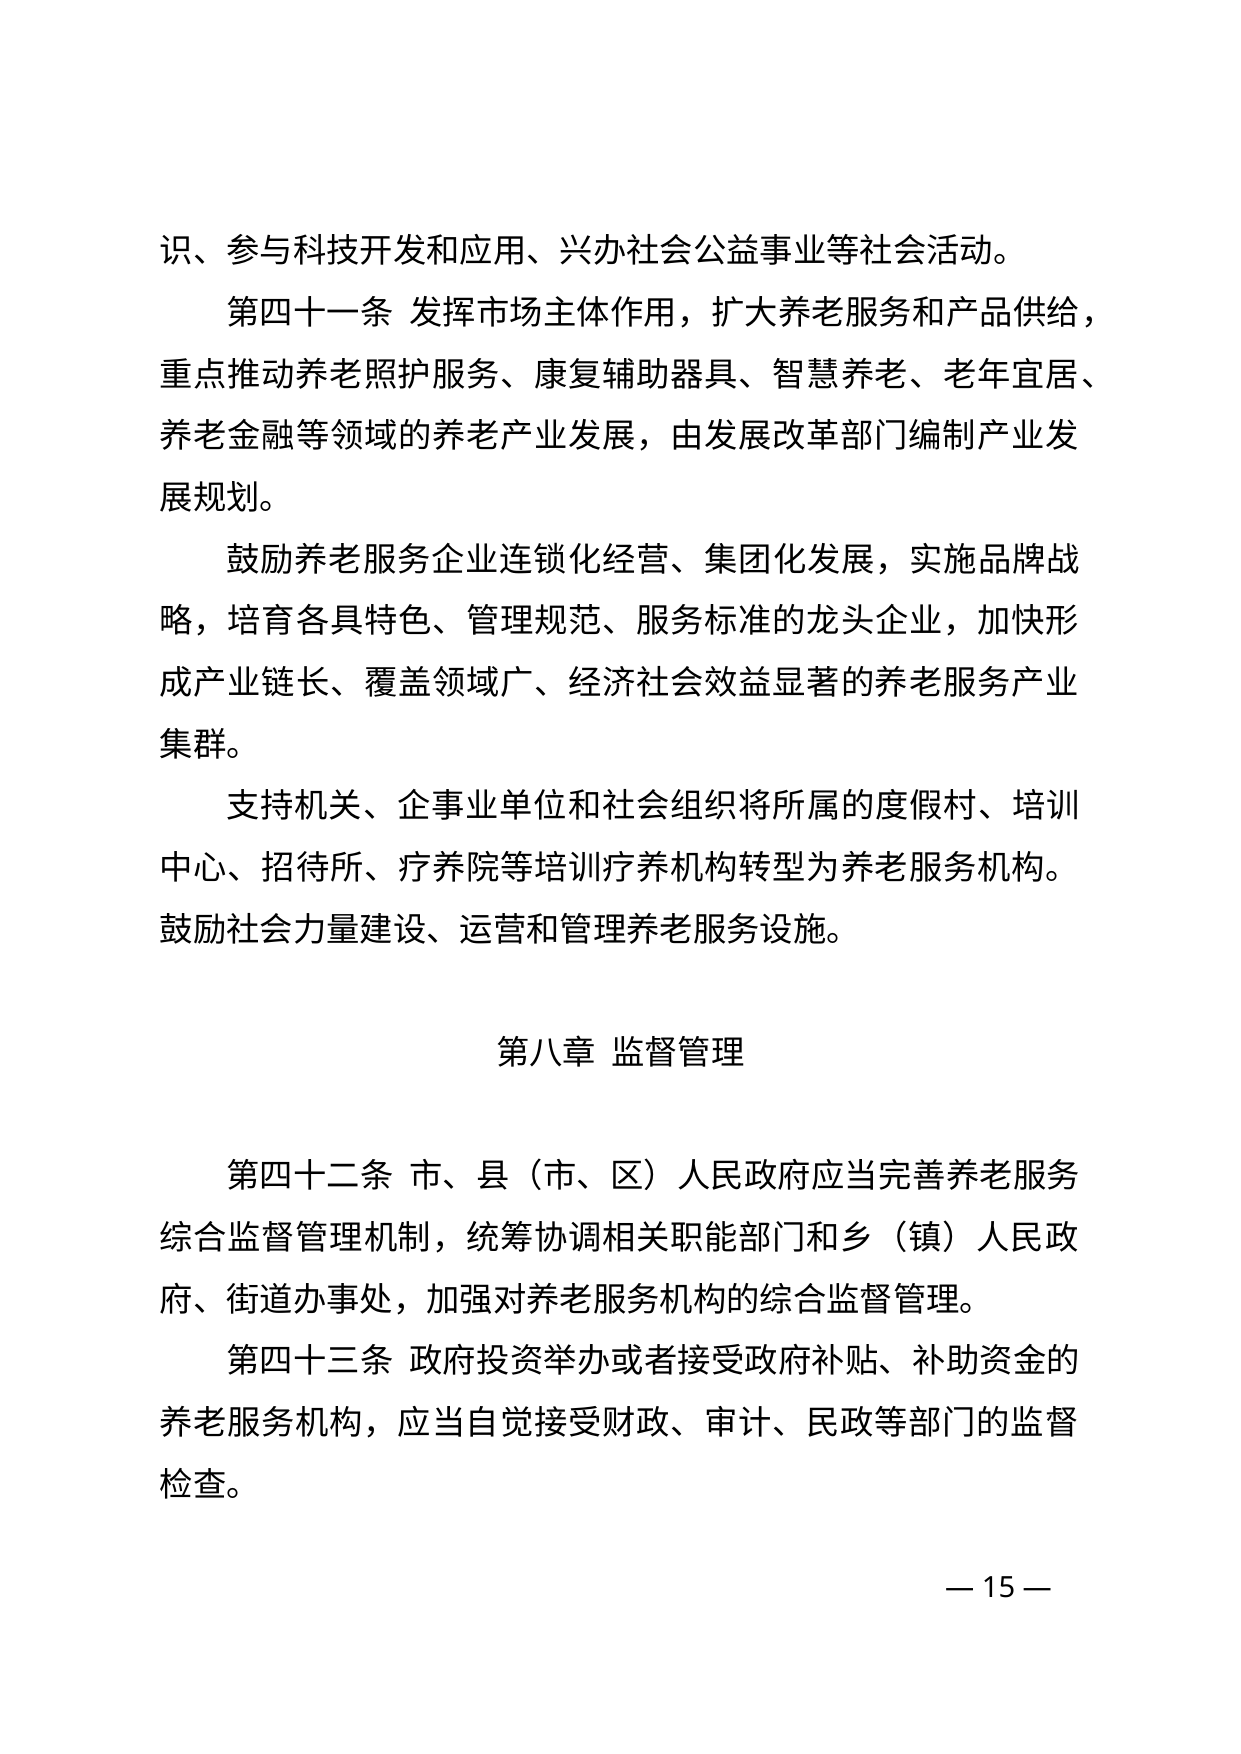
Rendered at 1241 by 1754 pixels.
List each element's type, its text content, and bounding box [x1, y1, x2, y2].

text 支持机关、企事业单位和社会组织将所属的度假村、培训中心、招待所、疗养院等培训疗养机构转型为养老服务机构。鼓励社会力量建设、运营和管理养老服务设施。 [159, 769, 1081, 954]
text 第四十二条 市、县（市、区）人民政府应当完善养老服务综合监督管理机制，统筹协调相关职能部门和乡（镇）人民政府、街道办事处，加强对养老服务机构的综合监督管理。 [159, 1139, 1081, 1324]
text 第四十三条 政府投资举办或者接受政府补贴、补助资金的养老服务机构，应当自觉接受财政、审计、民政等部门的监督检查。 [159, 1324, 1081, 1509]
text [159, 214, 1081, 275]
text 第八章 监督管理 [159, 1015, 1081, 1077]
text 鼓励养老服务企业连锁化经营、集团化发展，实施品牌战略，培育各具特色、管理规范、服务标准的龙头企业，加快形成产业链长、覆盖领域广、经济社会效益显著的养老服务产业集群。 [159, 522, 1081, 769]
text 第四十一条 发挥市场主体作用，扩大养老服务和产品供给，重点推动养老照护服务、康复辅助器具、智慧养老、老年宜居、养老金融等领域的养老产业发展，由发展改革部门编制产业发展规划。 [159, 275, 1081, 522]
